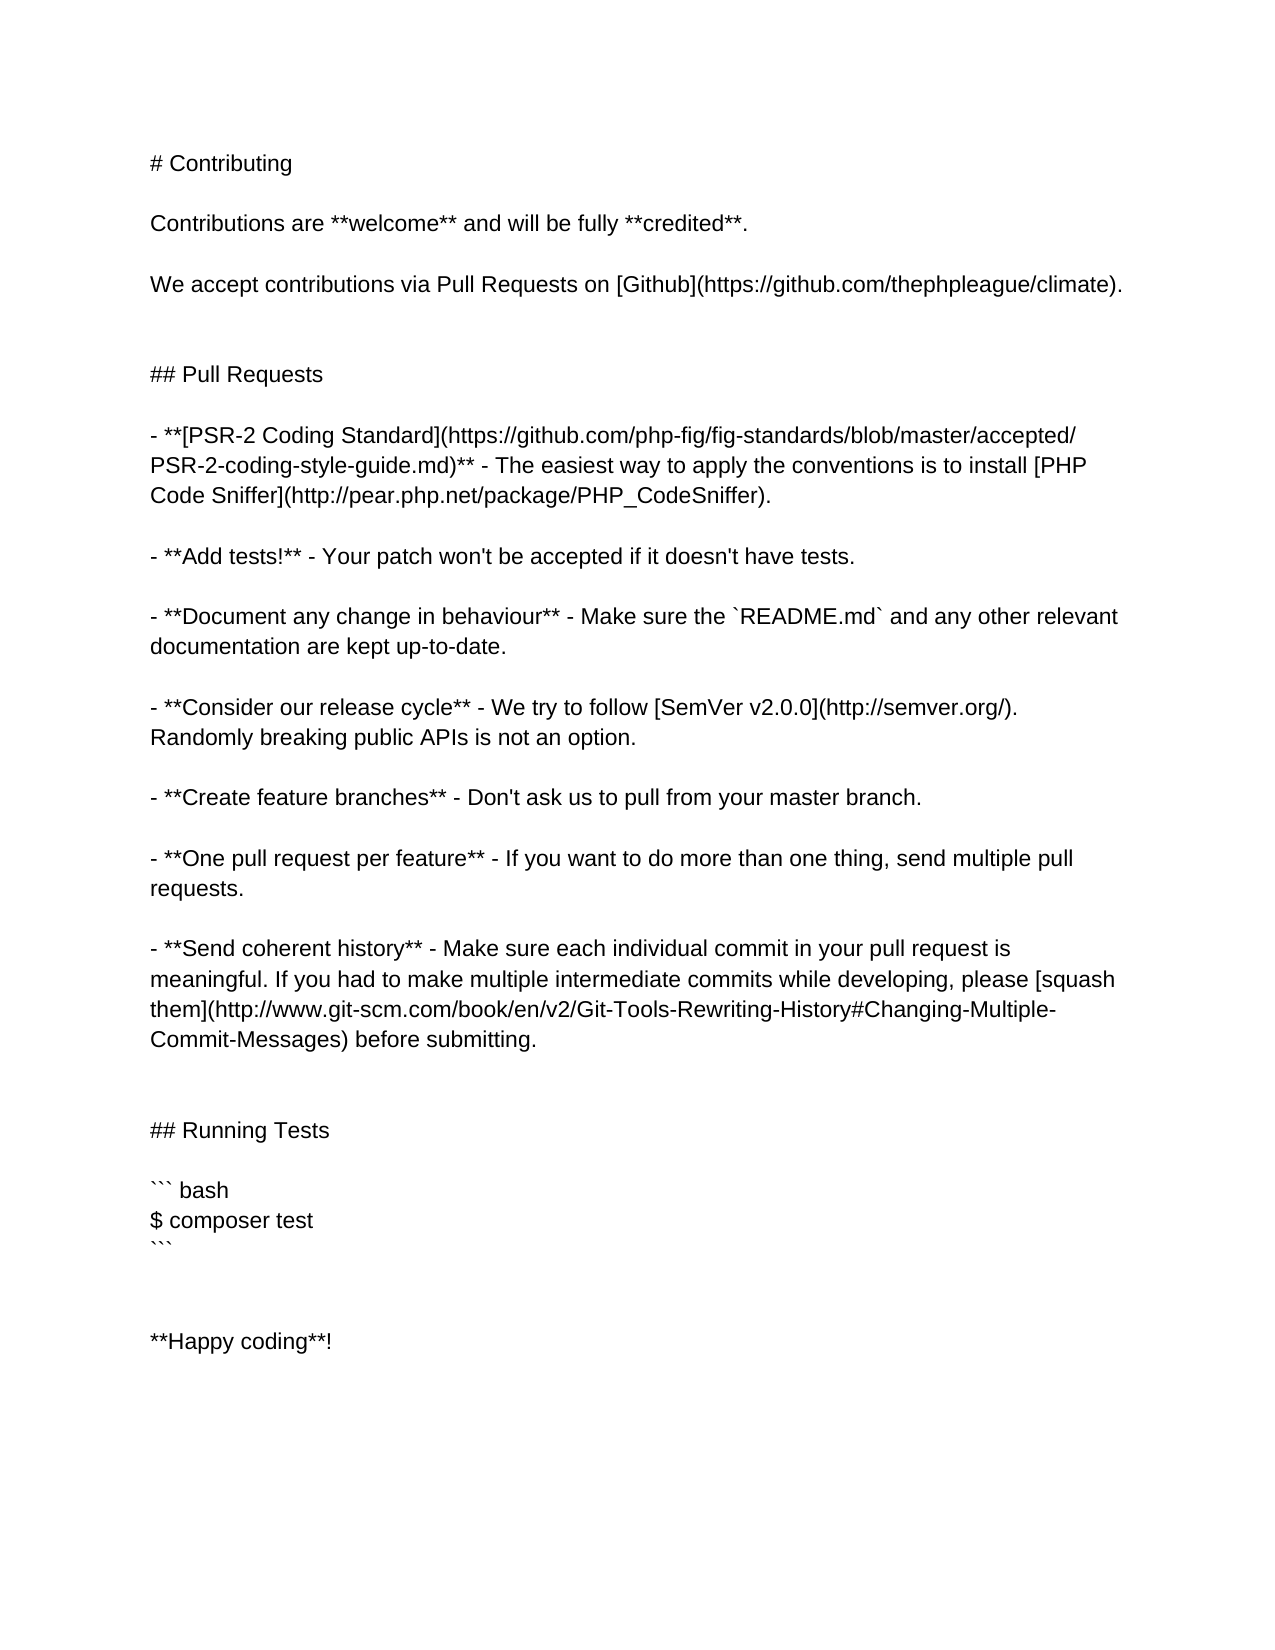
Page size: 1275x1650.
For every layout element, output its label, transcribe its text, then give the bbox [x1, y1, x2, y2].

text - **Consider our release cycle** - We try to follow [SemVer v2.0.0](http://semver.org/). Randomly breaking public APIs is not an option. [150, 694, 1125, 750]
text We accept contributions via Pull Requests on [Github](https://github.com/thephpleague/climate). [150, 271, 1125, 297]
text - **Add tests!** - Your patch won't be accepted if it doesn't have tests. [150, 543, 1125, 569]
text Contributions are **welcome** and will be fully **credited**. [150, 210, 1125, 237]
text # Contributing [150, 150, 1125, 176]
text ``` [150, 1237, 1125, 1264]
text - **One pull request per feature** - If you want to do more than one thing, send multiple pull requests. [150, 845, 1125, 901]
text - **Document any change in behaviour** - Make sure the `README.md` and any other relevant documentation are kept up-to-date. [150, 603, 1125, 660]
text $ composer test [150, 1207, 1125, 1234]
text ## Pull Requests [150, 361, 1125, 388]
text **Happy coding**! [150, 1328, 1125, 1354]
text - **Send coherent history** - Make sure each individual commit in your pull request is meaningful. If you had to make multiple intermediate commits while developing, please [squash them](http://www.git-scm.com/book/en/v2/Git-Tools-Rewriting-History#Changing-Multiple-Commit-Messages) before submitting. [150, 935, 1125, 1052]
text - **[PSR-2 Coding Standard](https://github.com/php-fig/fig-standards/blob/master/accepted/PSR-2-coding-style-guide.md)** - The easiest way to apply the conventions is to install [PHP Code Sniffer](http://pear.php.net/package/PHP_CodeSniffer). [150, 422, 1125, 509]
text ## Running Tests [150, 1117, 1125, 1143]
text ``` bash [150, 1177, 1125, 1203]
text - **Create feature branches** - Don't ask us to pull from your master branch. [150, 784, 1125, 811]
